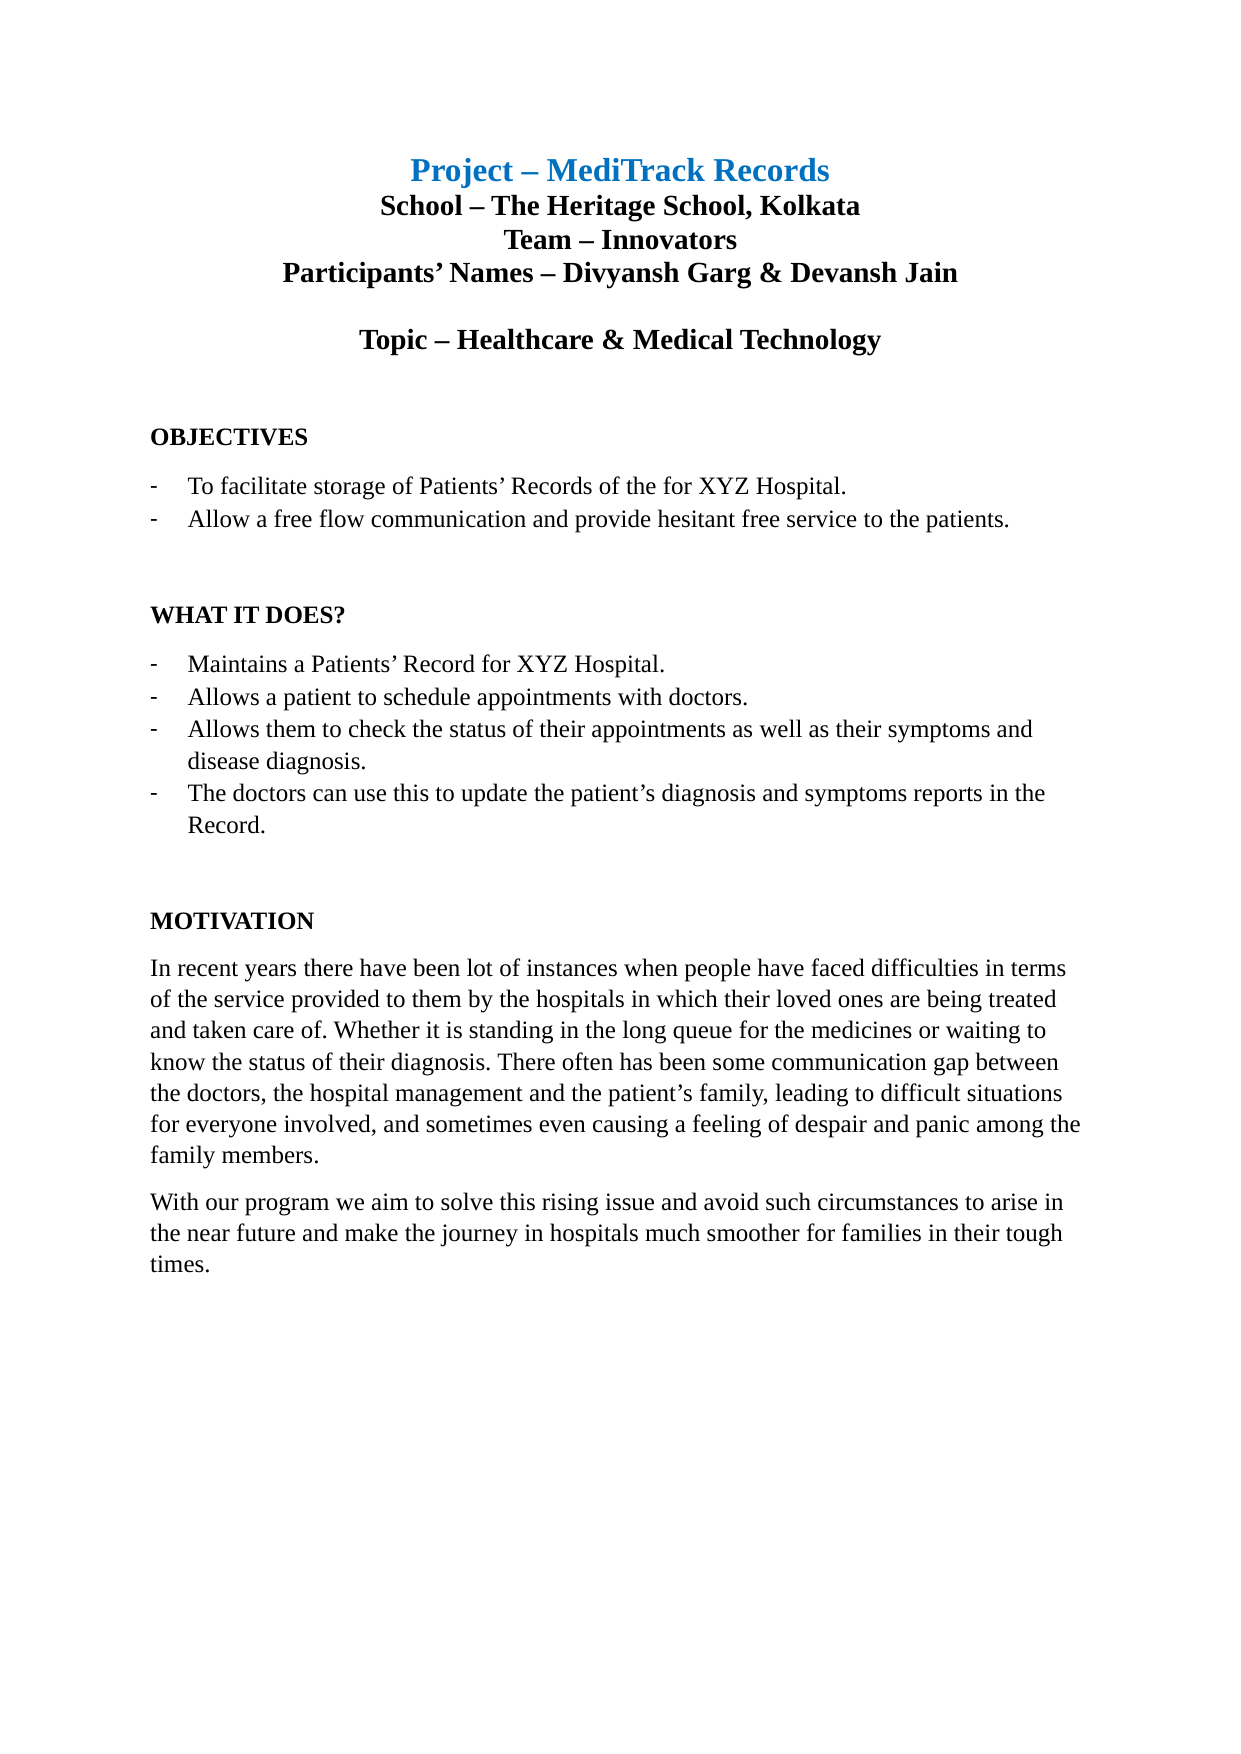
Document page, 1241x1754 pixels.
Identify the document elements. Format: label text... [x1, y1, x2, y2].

list Allows them to check the status of their appointments as well as their symptoms and disease diagnosis. [150, 714, 1090, 775]
text Team – Innovators [150, 222, 1090, 255]
text Project – MediTrack Records [150, 150, 1090, 188]
text Topic – Healthcare & Medical Technology [150, 322, 1090, 356]
text MOTIVATION [150, 906, 1090, 934]
list To facilitate storage of Patients’ Records of the for XYZ Hospital. [150, 470, 1090, 500]
text Participants’ Names – Divyansh Garg & Devansh Jain [150, 255, 1090, 289]
text With our program we aim to solve this rising issue and avoid such circumstances to arise in the near future and make the journey in hospitals much smoother for families in their tough times. [150, 1187, 1090, 1278]
list Allow a free flow communication and provide hesitant free service to the patients. [150, 503, 1090, 533]
text OBJECTIVES [150, 422, 1090, 451]
text In recent years there have been lot of instances when people have faced difficulties in terms of the service provided to them by the hospitals in which their loved ones are being treated and taken care of. Whether it is standing in the long queue for the medicines or waiting to know the status of their diagnosis. There often has been some communication gap between the doctors, the hospital management and the patient’s family, leading to difficult situations for everyone involved, and sometimes even causing a feeling of despair and panic among the family members. [150, 953, 1090, 1168]
text School – The Heritage School, Kolkata [150, 188, 1090, 222]
list Allows a patient to schedule appointments with doctors. [150, 681, 1090, 711]
list Maintains a Patients’ Record for XYZ Hospital. [150, 648, 1090, 678]
text WHAT IT DOES? [150, 600, 1090, 629]
list The doctors can use this to update the patient’s diagnosis and symptoms reports in the Record. [150, 777, 1090, 839]
